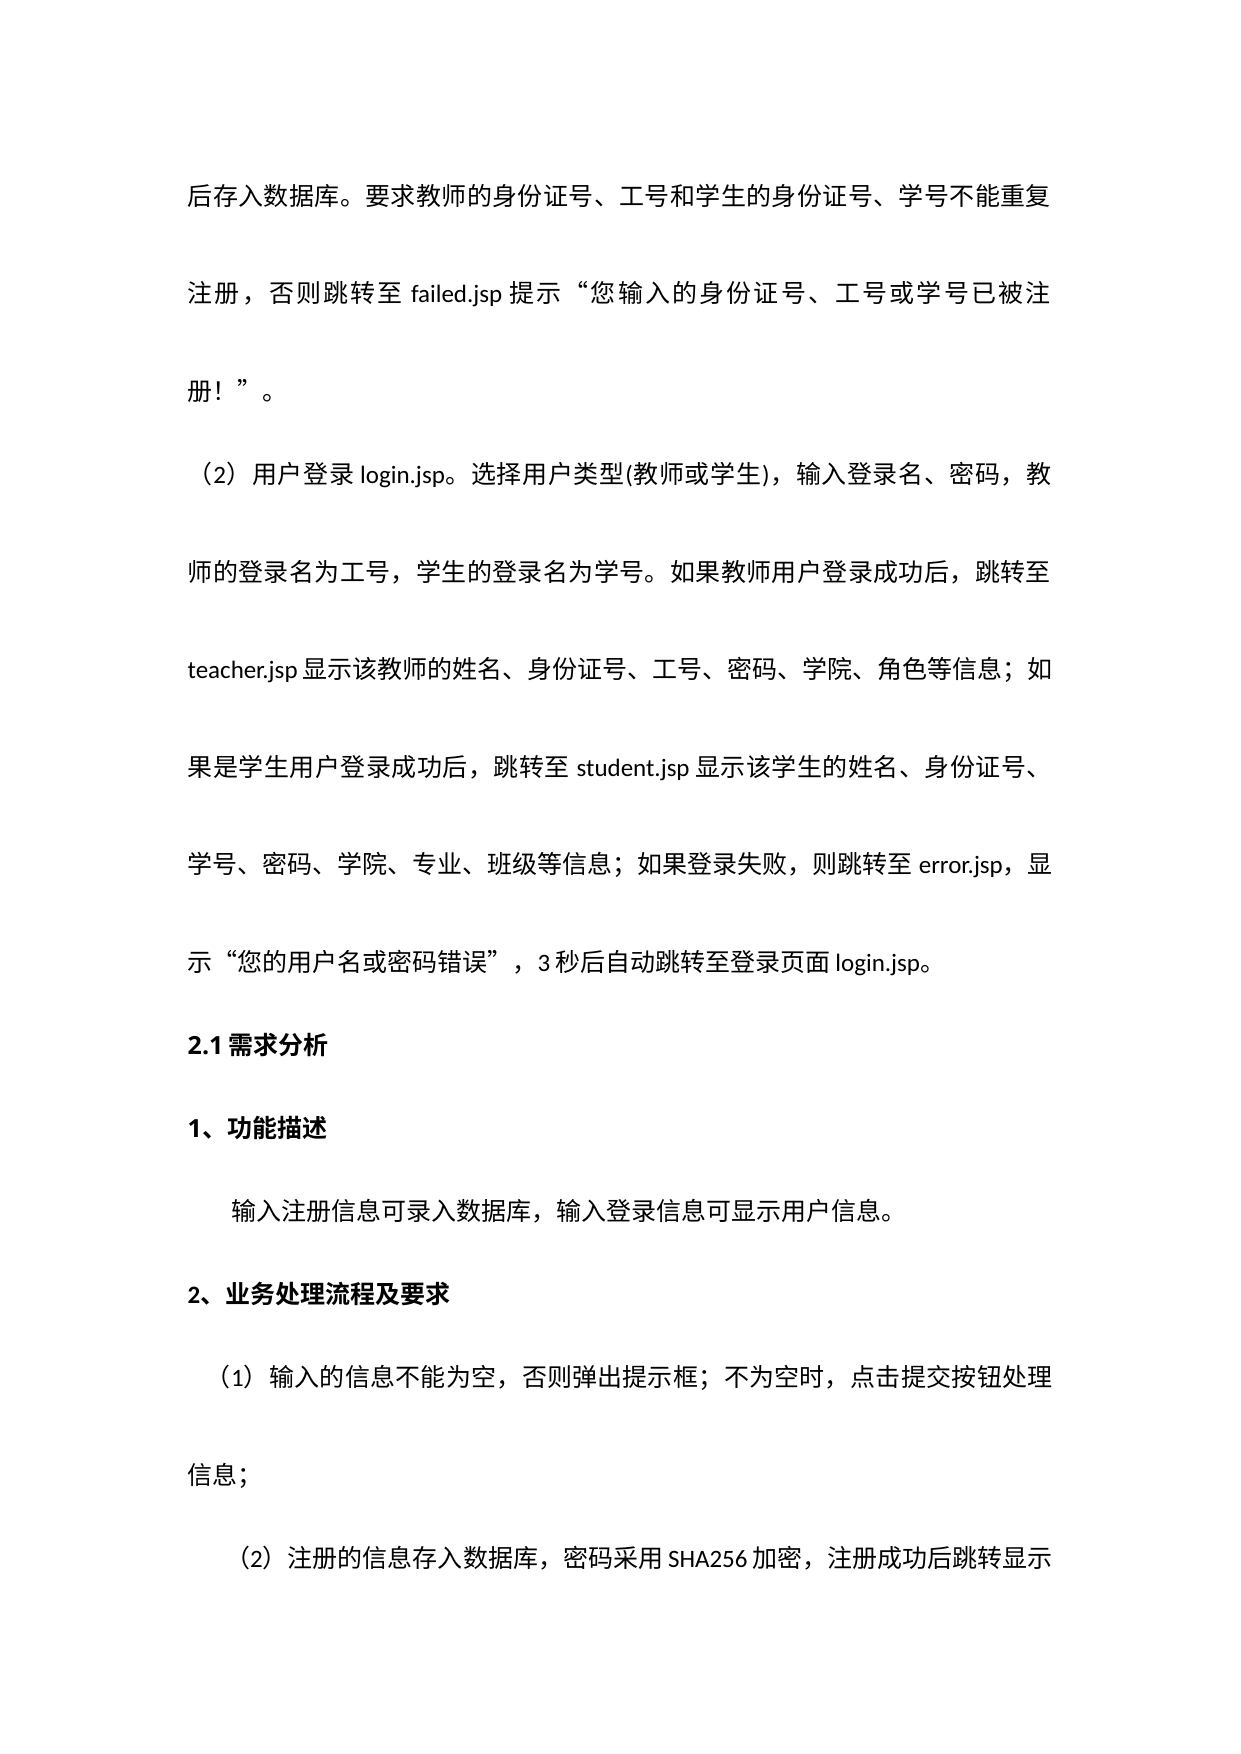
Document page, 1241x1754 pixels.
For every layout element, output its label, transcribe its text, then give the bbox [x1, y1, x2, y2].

text （2）用户登录login.jsp。选择用户类型(教师或学生)，输入登录名、密码，教师的登录名为工号，学生的登录名为学号。如果教师用户登录成功后，跳转至teacher.jsp显示该教师的姓名、身份证号、工号、密码、学院、角色等信息；如果是学生用户登录成功后，跳转至student.jsp显示该学生的姓名、身份证号、学号、密码、学院、专业、班级等信息；如果登录失败，则跳转至error.jsp，显示“您的用户名或密码错误”，3秒后自动跳转至登录页面login.jsp。 [187, 440, 1053, 993]
text （1）输入的信息不能为空，否则弹出提示框；不为空时，点击提交按钮处理信息； [187, 1343, 1053, 1506]
text 2、业务处理流程及要求 [187, 1260, 1053, 1325]
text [187, 1524, 1053, 1589]
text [187, 162, 1053, 422]
text 输入注册信息可录入数据库，输入登录信息可显示用户信息。 [187, 1177, 1053, 1242]
text 2.1需求分析 [187, 1011, 1053, 1076]
text 1、功能描述 [187, 1094, 1053, 1159]
